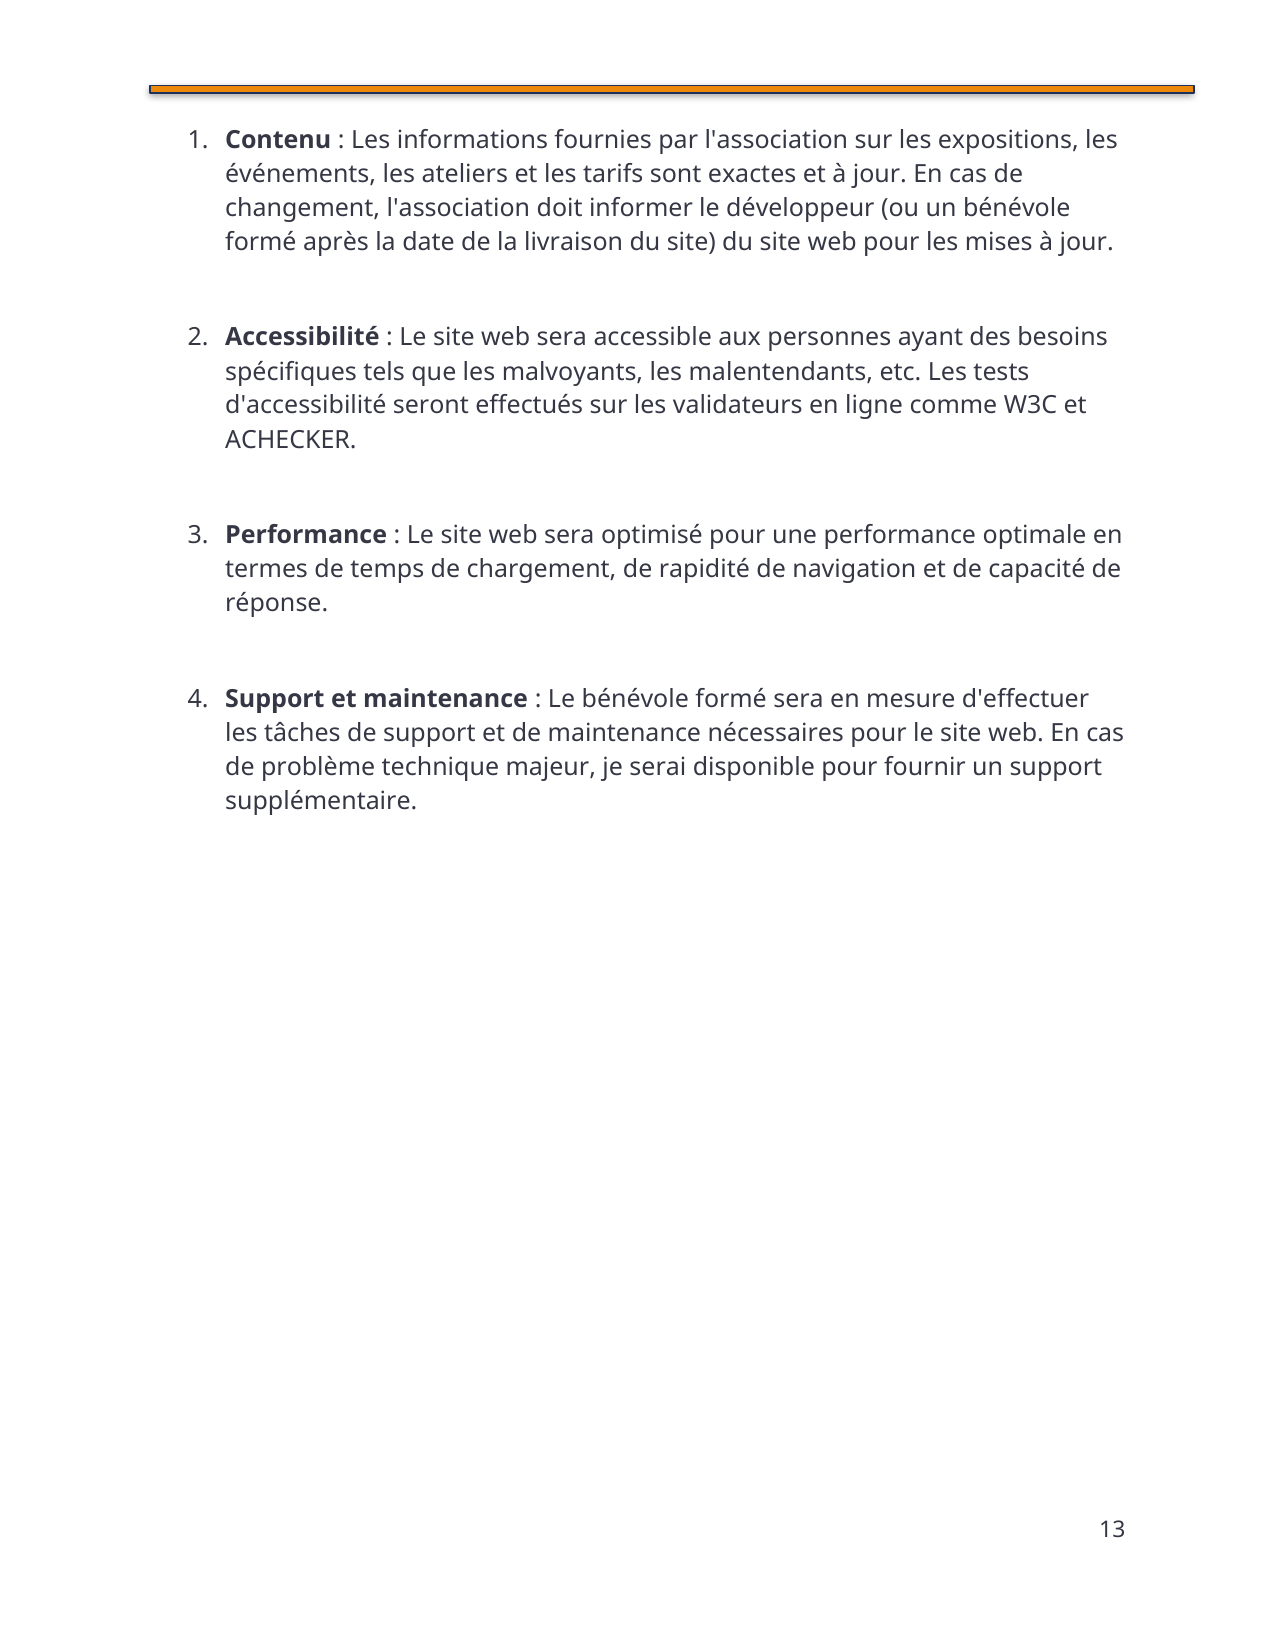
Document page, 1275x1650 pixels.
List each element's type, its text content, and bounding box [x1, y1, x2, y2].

subtitle Support et maintenance : Le bénévole formé sera en mesure d'effectuer les tâches de support et de maintenance nécessaires pour le site web. En cas de problème technique majeur, je serai disponible pour fournir un support supplémentaire. [187, 680, 1125, 817]
subtitle Performance : Le site web sera optimisé pour une performance optimale en termes de temps de chargement, de rapidité de navigation et de capacité de réponse. [187, 517, 1125, 619]
subtitle Accessibilité : Le site web sera accessible aux personnes ayant des besoins spécifiques tels que les malvoyants, les malentendants, etc. Les tests d'accessibilité seront effectués sur les validateurs en ligne comme W3C et ACHECKER. [187, 319, 1125, 455]
subtitle Contenu : Les informations fournies par l'association sur les expositions, les événements, les ateliers et les tarifs sont exactes et à jour. En cas de changement, l'association doit informer le développeur (ou un bénévole formé après la date de la livraison du site) du site web pour les mises à jour. [187, 121, 1125, 258]
